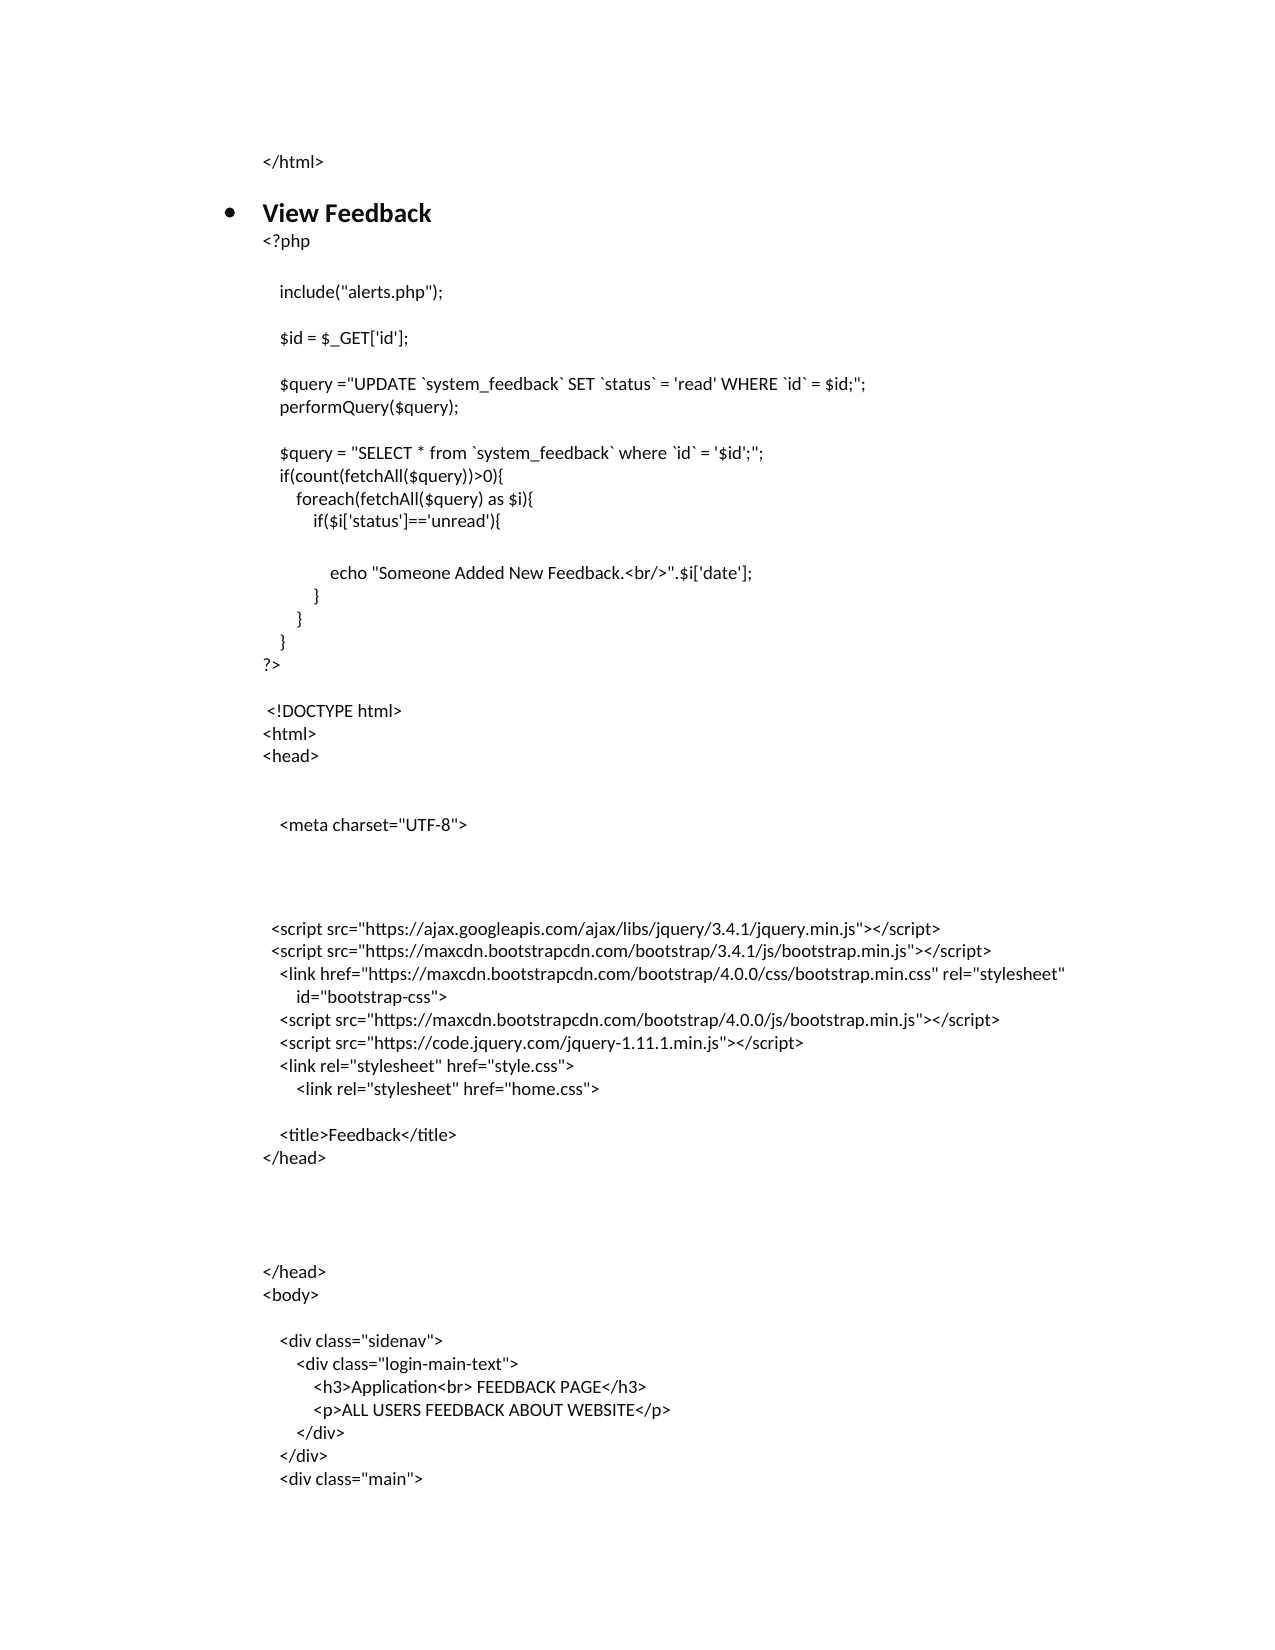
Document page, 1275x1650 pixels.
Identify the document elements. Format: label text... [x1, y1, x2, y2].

text <script src="https://code.jquery.com/jquery-1.11.1.min.js"></script> [262, 1031, 1087, 1054]
text <script src="https://ajax.googleapis.com/ajax/libs/jquery/3.4.1/jquery.min.js"></script> [262, 917, 1087, 940]
text } [262, 584, 1087, 607]
text foreach(fetchAll($query) as $i){ [262, 487, 1087, 510]
text <meta charset="UTF-8"> [262, 813, 1087, 836]
text </div> [262, 1421, 1087, 1444]
text <div class="main"> [262, 1467, 1087, 1490]
text <p>ALL USERS FEEDBACK ABOUT WEBSITE</p> [262, 1398, 1087, 1421]
text </html> [262, 150, 1087, 173]
text </head> [262, 1146, 1087, 1169]
text <link rel="stylesheet" href="home.css"> [262, 1077, 1087, 1100]
text <link rel="stylesheet" href="style.css"> [262, 1054, 1087, 1077]
text <div class="login-main-text"> [262, 1352, 1087, 1375]
text if($i['status']=='unread'){ [262, 510, 1087, 533]
text } [262, 607, 1087, 630]
text performQuery($query); [262, 395, 1087, 418]
text $id = $_GET['id']; [262, 326, 1087, 349]
text <link href="https://maxcdn.bootstrapcdn.com/bootstrap/4.0.0/css/bootstrap.min.css" rel="stylesheet" [262, 963, 1087, 986]
text <html> [262, 722, 1087, 745]
text </div> [262, 1444, 1087, 1467]
text } [262, 630, 1087, 653]
text <title>Feedback</title> [262, 1123, 1087, 1146]
text <script src="https://maxcdn.bootstrapcdn.com/bootstrap/3.4.1/js/bootstrap.min.js"></script> [262, 940, 1087, 963]
text include("alerts.php"); [262, 281, 1087, 303]
text id="bootstrap-css"> [262, 986, 1087, 1008]
text <head> [262, 745, 1087, 768]
text <div class="sidenav"> [262, 1329, 1087, 1352]
text <script src="https://maxcdn.bootstrapcdn.com/bootstrap/4.0.0/js/bootstrap.min.js"></script> [262, 1008, 1087, 1031]
text <h3>Application<br> FEEDBACK PAGE</h3> [262, 1375, 1087, 1398]
text echo "Someone Added New Feedback.<br/>".$i['date']; [262, 561, 1087, 584]
text if(count(fetchAll($query))>0){ [262, 464, 1087, 487]
text <body> [262, 1283, 1087, 1306]
text $query ="UPDATE `system_feedback` SET `status` = 'read' WHERE `id` = $id;"; [262, 372, 1087, 395]
list View Feedback [225, 196, 1087, 229]
text $query = "SELECT * from `system_feedback` where `id` = '$id';"; [262, 441, 1087, 464]
text </head> [262, 1261, 1087, 1283]
text <!DOCTYPE html> [262, 699, 1087, 722]
text ?> [262, 653, 1087, 676]
text <?php [262, 229, 1087, 252]
